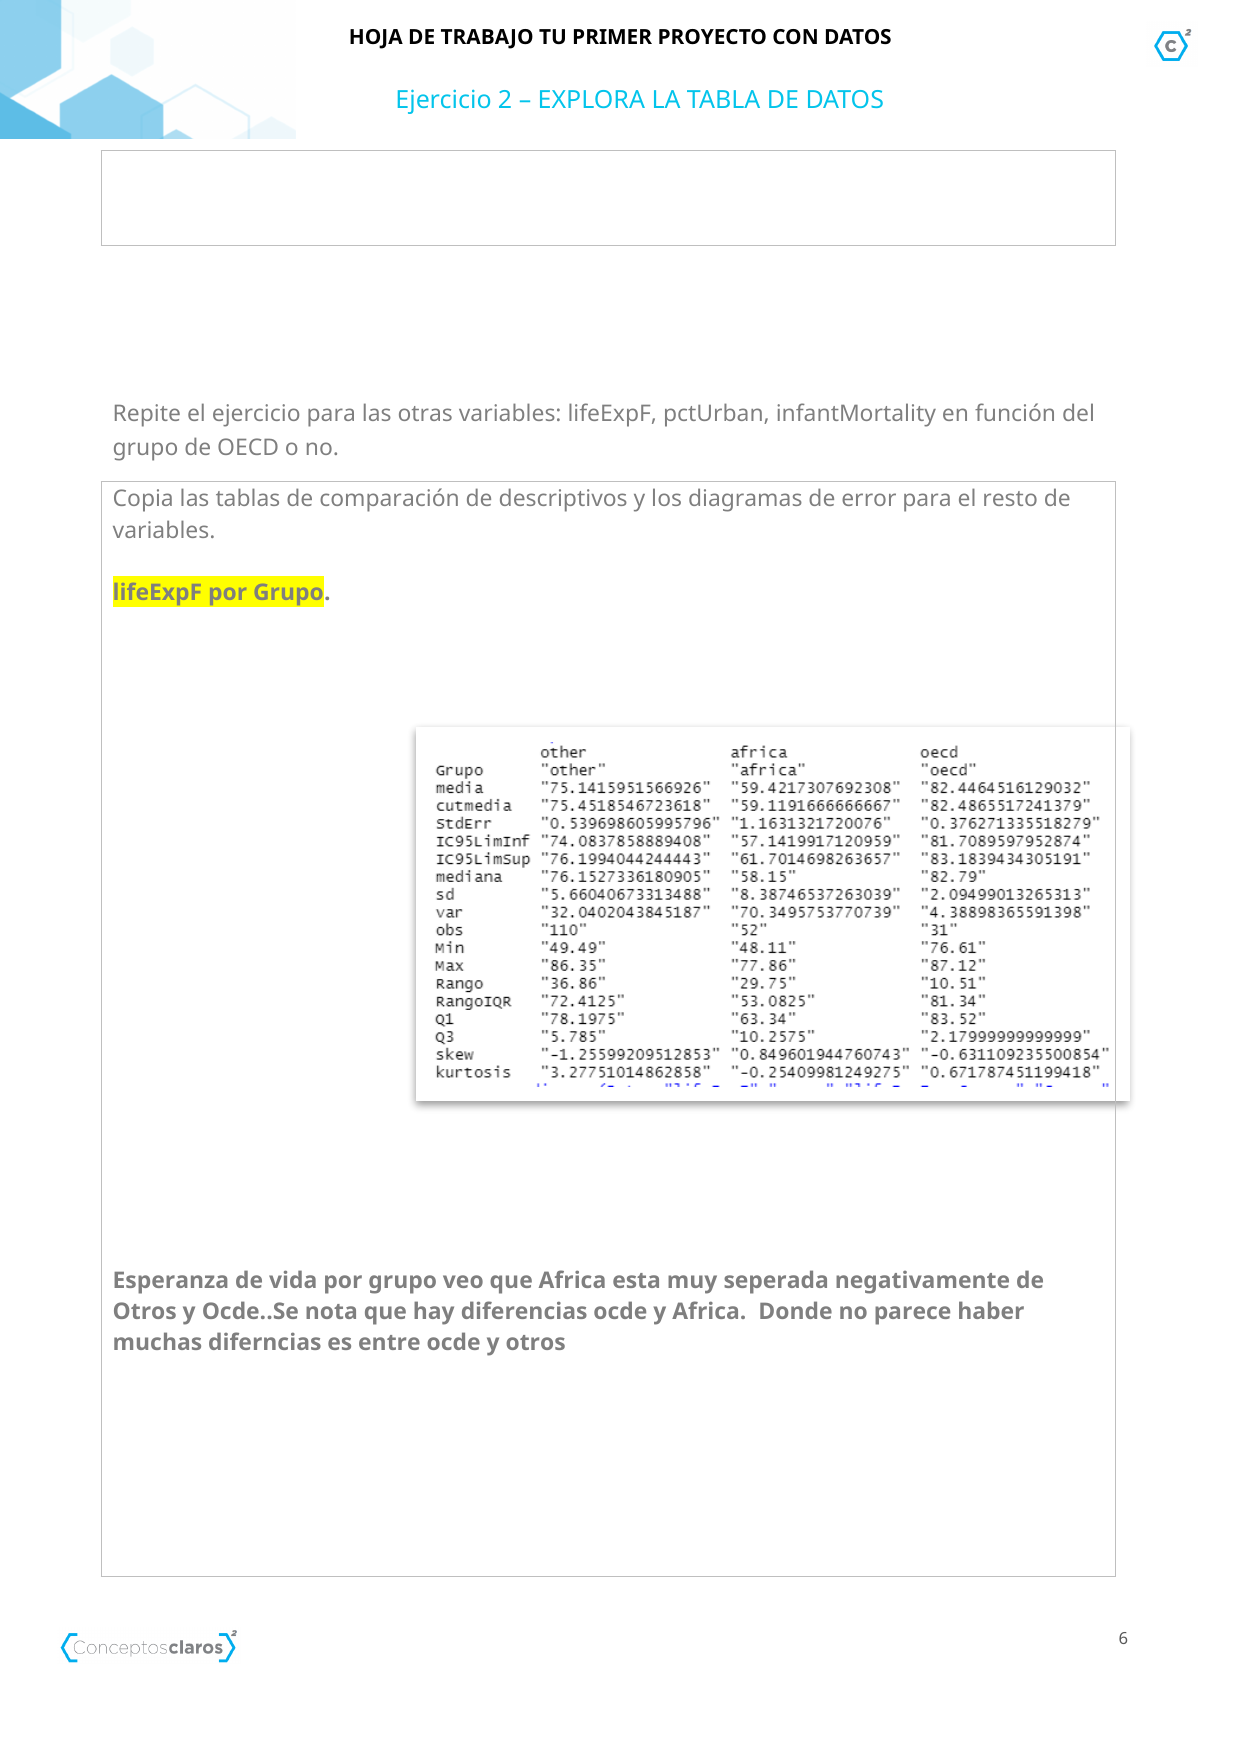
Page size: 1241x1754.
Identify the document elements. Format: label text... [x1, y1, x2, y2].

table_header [102, 482, 1115, 1576]
picture [1146, 21, 1199, 67]
text Repite el ejercicio para las otras variables: lifeExpF, pctUrban, infantMortality en función del grupo de OECD o no. [112, 397, 1128, 462]
picture [0, 0, 296, 139]
picture [57, 1627, 241, 1664]
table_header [102, 151, 1115, 245]
